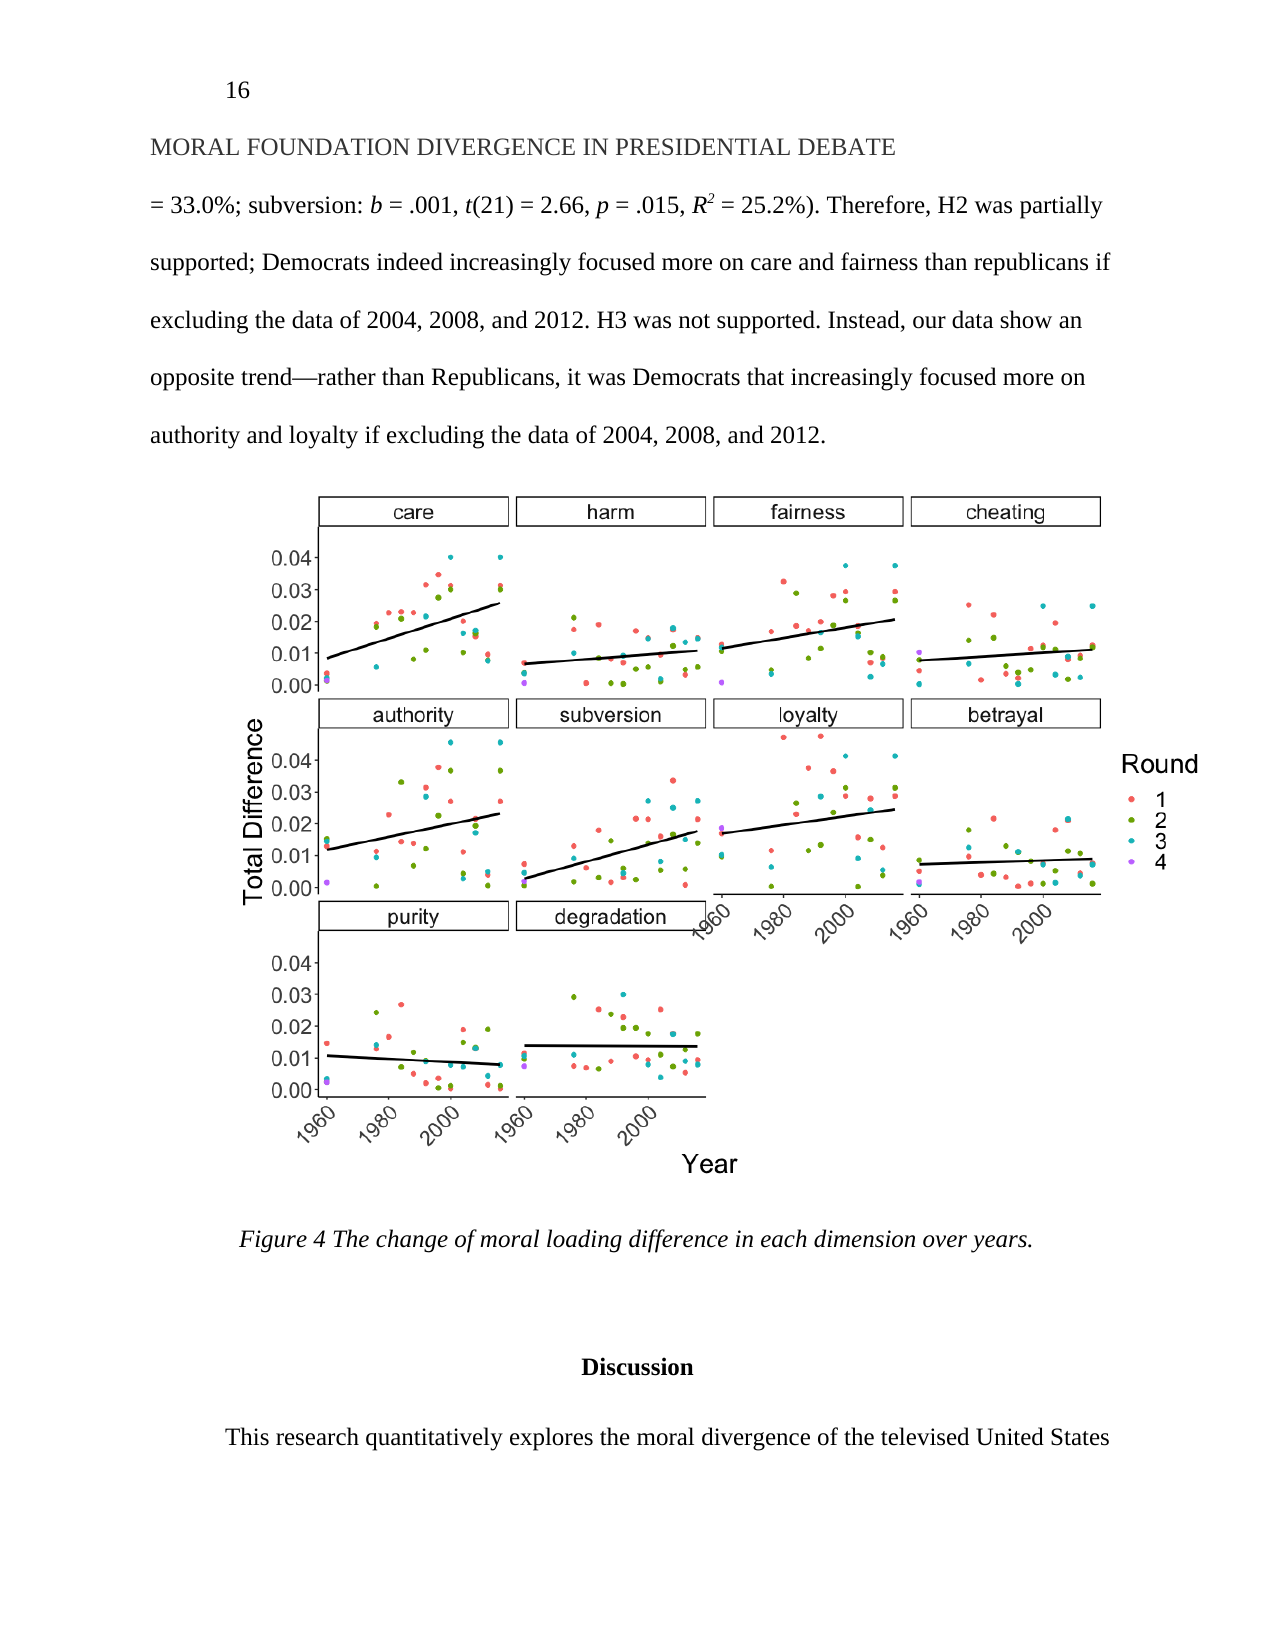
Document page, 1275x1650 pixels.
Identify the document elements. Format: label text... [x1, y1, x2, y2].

picture [237, 490, 1212, 1184]
text Figure 4 The change of moral loading difference in each dimension over years. [150, 1224, 1125, 1253]
subtitle Discussion [150, 1352, 1125, 1381]
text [150, 1422, 1125, 1451]
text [150, 190, 1125, 449]
